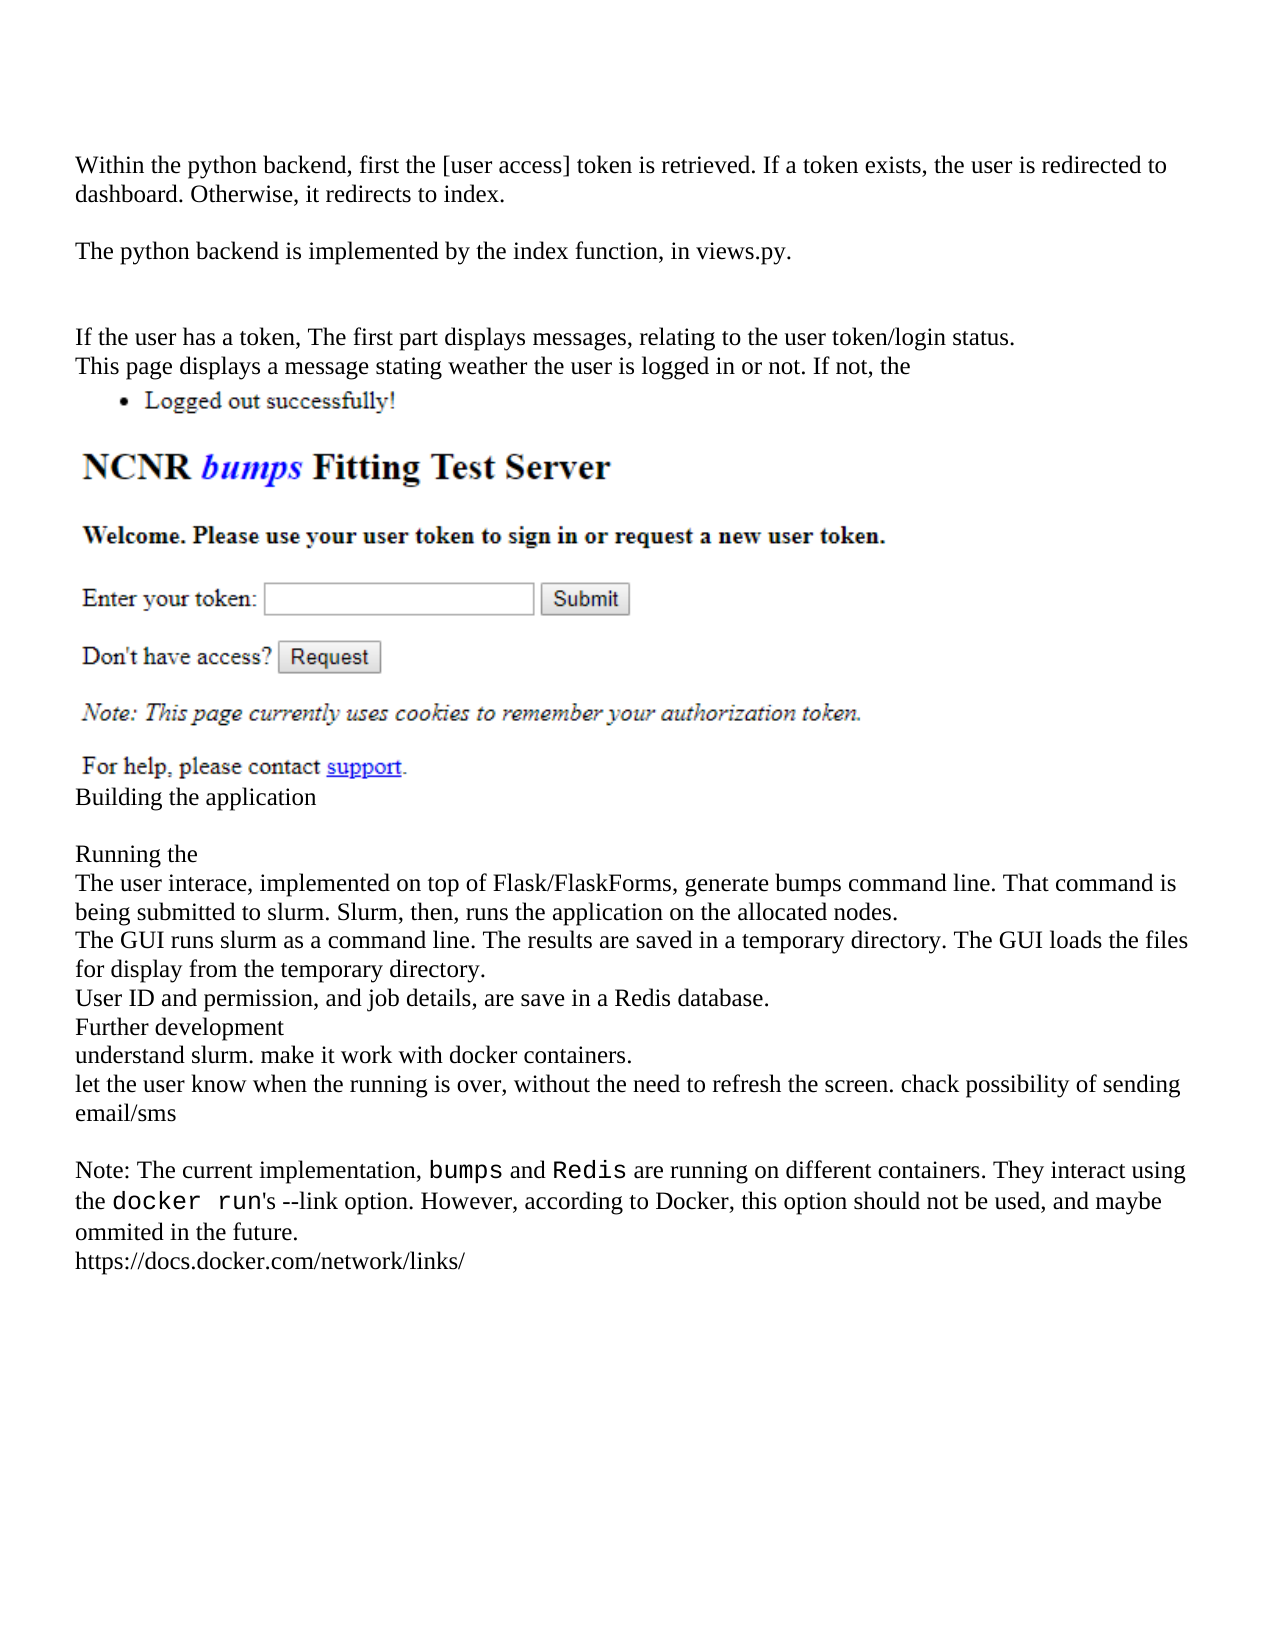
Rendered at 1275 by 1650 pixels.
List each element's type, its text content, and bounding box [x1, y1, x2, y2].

text understand slurm. make it work with docker containers. [75, 1041, 1200, 1069]
text https://docs.docker.com/network/links/ [75, 1246, 1200, 1275]
text Within the python backend, first the [user access] token is retrieved. If a token exists, the user is redirected to dashboard. Otherwise, it redirects to index. [75, 150, 1200, 207]
text The user interace, implemented on top of Flask/FlaskForms, generate bumps command line. That command is being submitted to slurm. Slurm, then, runs the application on the allocated nodes. [75, 868, 1200, 926]
text Running the [75, 839, 1200, 868]
text The python backend is implemented by the index function, in views.py. [75, 236, 1200, 265]
text Building the application [75, 782, 1200, 811]
text Further development [75, 1012, 1200, 1041]
text let the user know when the running is over, without the need to refresh the screen. chack possibility of sending email/sms [75, 1069, 1200, 1127]
picture [75, 380, 893, 782]
text Note: The current implementation, bumps and Redis are running on different containers. They interact using the docker run's --link option. However, according to Docker, this option should not be used, and maybe ommited in the future. [75, 1156, 1200, 1246]
text User ID and permission, and job details, are save in a Redis database. [75, 983, 1200, 1012]
text This page displays a message stating weather the user is logged in or not. If not, the [75, 351, 1200, 380]
text If the user has a token, The first part displays messages, relating to the user token/login status. [75, 322, 1200, 351]
text The GUI runs slurm as a command line. The results are saved in a temporary directory. The GUI loads the files for display from the temporary directory. [75, 926, 1200, 983]
